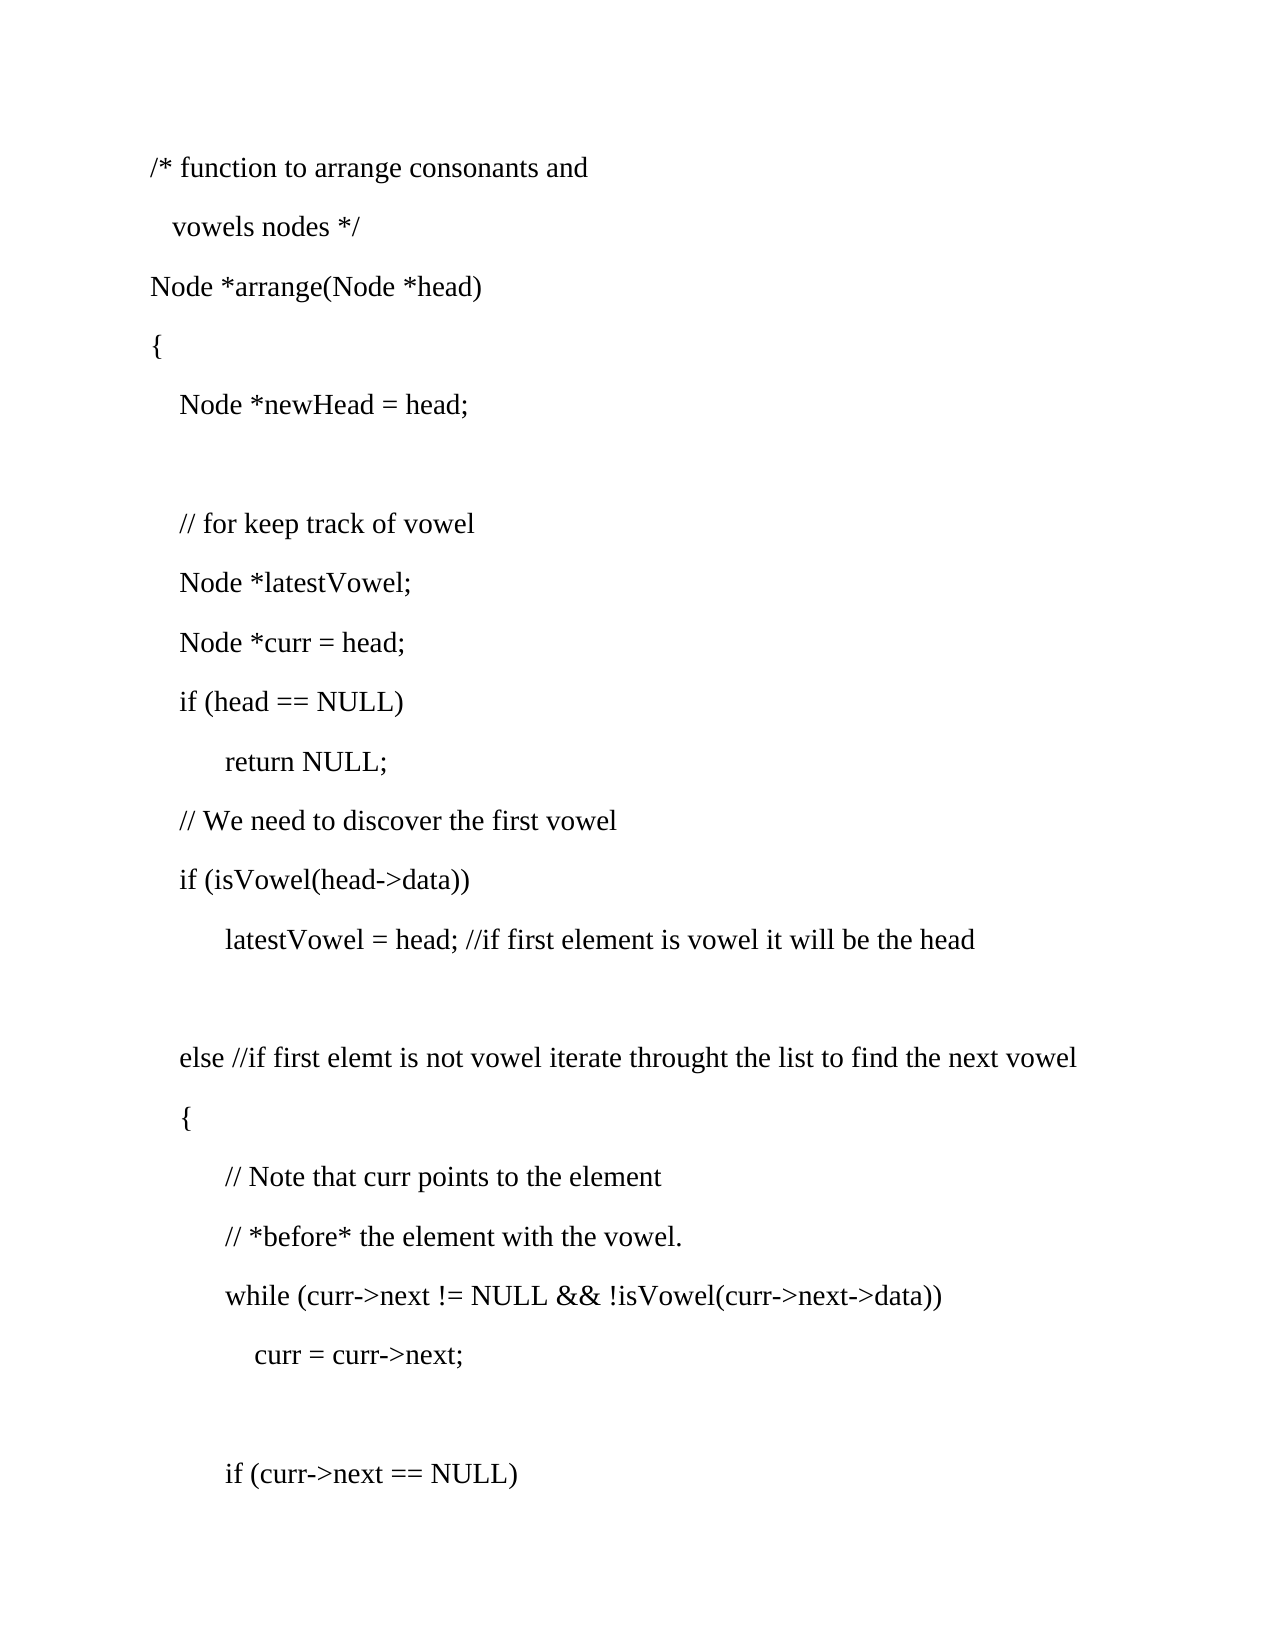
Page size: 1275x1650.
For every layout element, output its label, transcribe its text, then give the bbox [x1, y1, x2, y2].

text return NULL; [150, 744, 1125, 777]
text Node *arrange(Node *head) [150, 269, 1125, 302]
text Node *newHead = head; [150, 387, 1125, 421]
text // *before* the element with the vowel. [150, 1219, 1125, 1252]
text while (curr->next != NULL && !isVowel(curr->next->data)) [150, 1278, 1125, 1312]
text Node *curr = head; [150, 625, 1125, 658]
text // for keep track of vowel [150, 506, 1125, 540]
text else //if first elemt is not vowel iterate throught the list to find the next vowel [150, 1041, 1125, 1074]
text latestVowel = head; //if first element is vowel it will be the head [150, 922, 1125, 955]
text { [150, 1100, 1125, 1133]
text vowels nodes */ [150, 209, 1125, 243]
text { [150, 328, 1125, 362]
text curr = curr->next; [150, 1337, 1125, 1371]
text /* function to arrange consonants and [150, 150, 1125, 183]
text if (isVowel(head->data)) [150, 862, 1125, 896]
text if (curr->next == NULL) [150, 1456, 1125, 1490]
text // We need to discover the first vowel [150, 803, 1125, 837]
text if (head == NULL) [150, 684, 1125, 718]
text // Note that curr points to the element [150, 1159, 1125, 1193]
text Node *latestVowel; [150, 566, 1125, 599]
